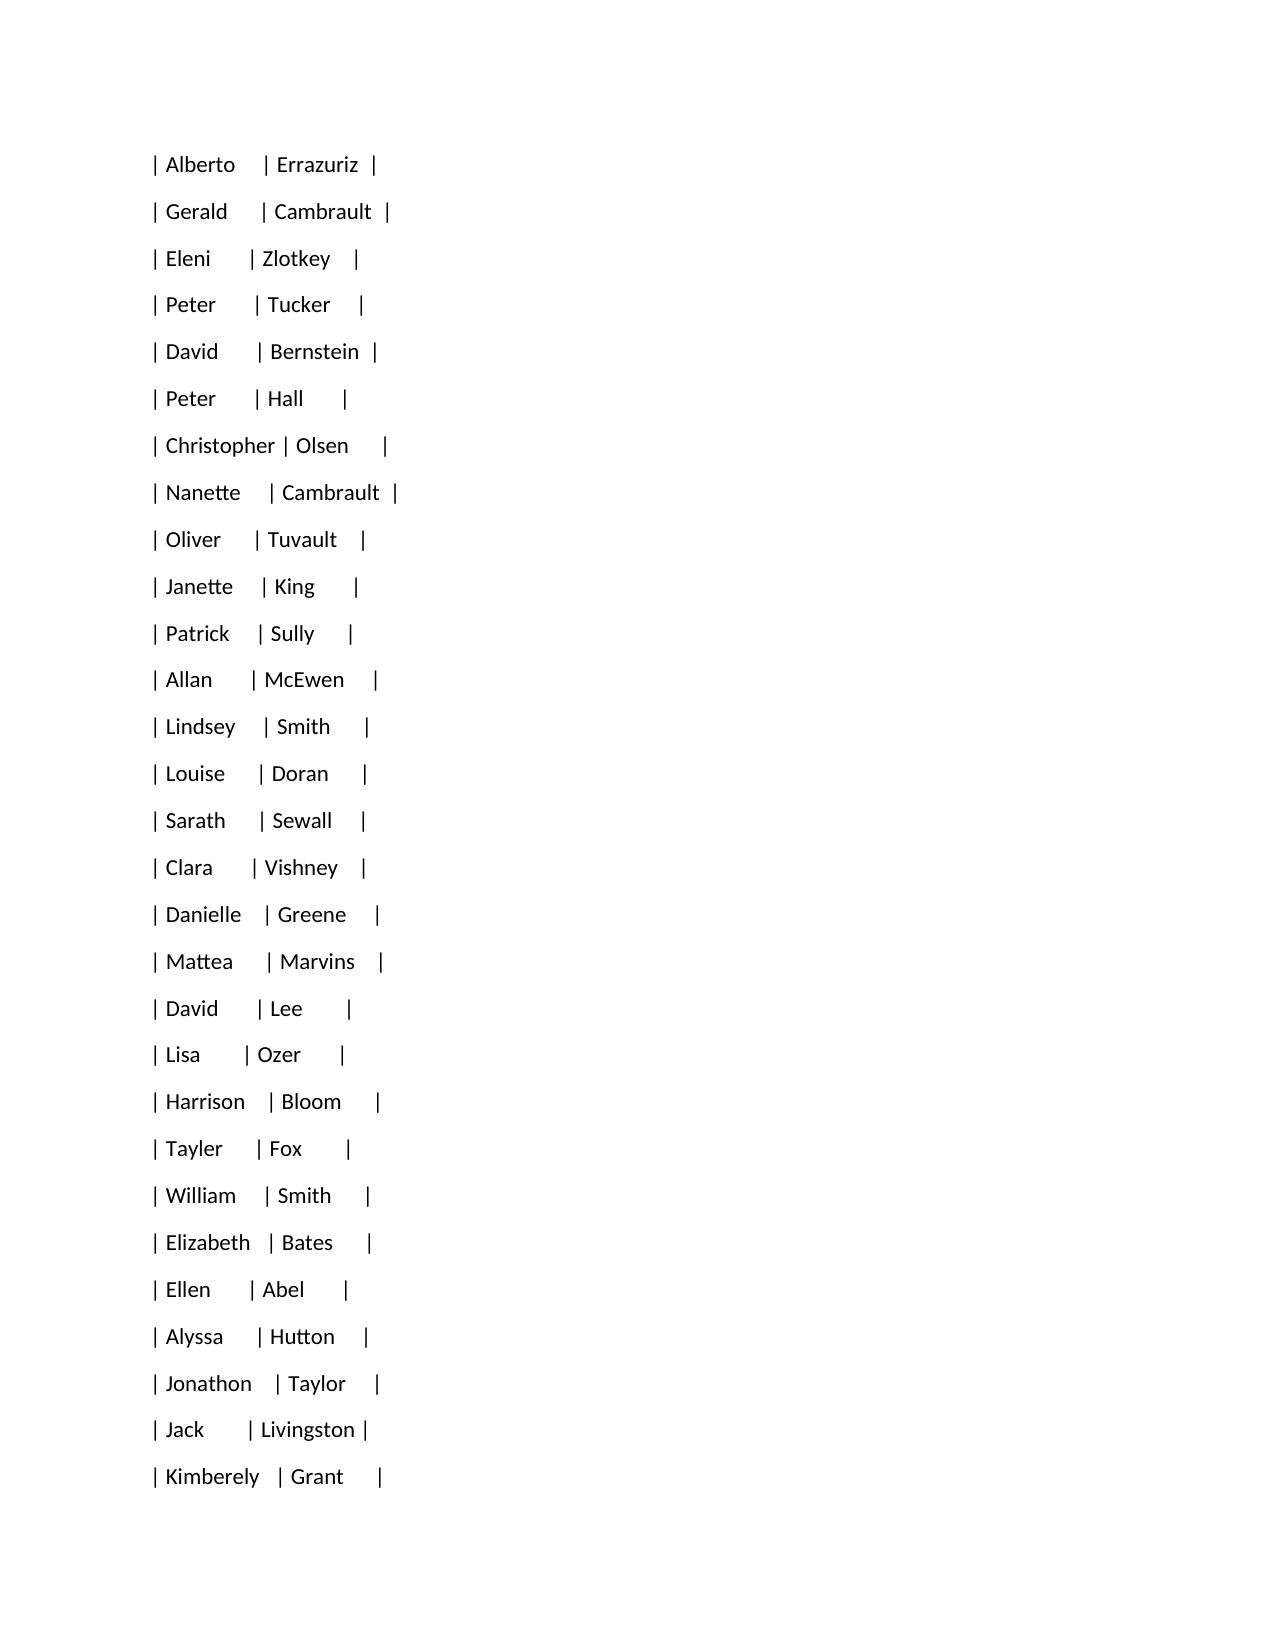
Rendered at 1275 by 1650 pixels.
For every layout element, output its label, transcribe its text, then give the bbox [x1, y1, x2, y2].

text | Lisa | Ozer | [150, 1041, 1125, 1069]
text | Oliver | Tuvault | [150, 525, 1125, 553]
text | William | Smith | [150, 1181, 1125, 1209]
text | Mattea | Marvins | [150, 947, 1125, 975]
text | Nanette | Cambrault | [150, 478, 1125, 506]
text | Louise | Doran | [150, 759, 1125, 787]
text | Janette | King | [150, 572, 1125, 600]
text | Gerald | Cambrault | [150, 197, 1125, 225]
text | Jack | Livingston | [150, 1416, 1125, 1444]
text | Ellen | Abel | [150, 1275, 1125, 1303]
text | David | Bernstein | [150, 337, 1125, 366]
text | David | Lee | [150, 994, 1125, 1022]
text | Clara | Vishney | [150, 853, 1125, 881]
text | Elizabeth | Bates | [150, 1228, 1125, 1256]
text | Sarath | Sewall | [150, 806, 1125, 834]
text | Tayler | Fox | [150, 1134, 1125, 1162]
text | Christopher | Olsen | [150, 431, 1125, 459]
text | Peter | Hall | [150, 384, 1125, 412]
text | Jonathon | Taylor | [150, 1369, 1125, 1397]
text | Patrick | Sully | [150, 619, 1125, 647]
text | Peter | Tucker | [150, 291, 1125, 319]
text | Eleni | Zlotkey | [150, 244, 1125, 272]
text | Allan | McEwen | [150, 666, 1125, 694]
text | Danielle | Greene | [150, 900, 1125, 928]
text | Kimberely | Grant | [150, 1462, 1125, 1491]
text | Alyssa | Hutton | [150, 1322, 1125, 1350]
text | Harrison | Bloom | [150, 1087, 1125, 1116]
text | Alberto | Errazuriz | [150, 150, 1125, 178]
text | Lindsey | Smith | [150, 712, 1125, 741]
